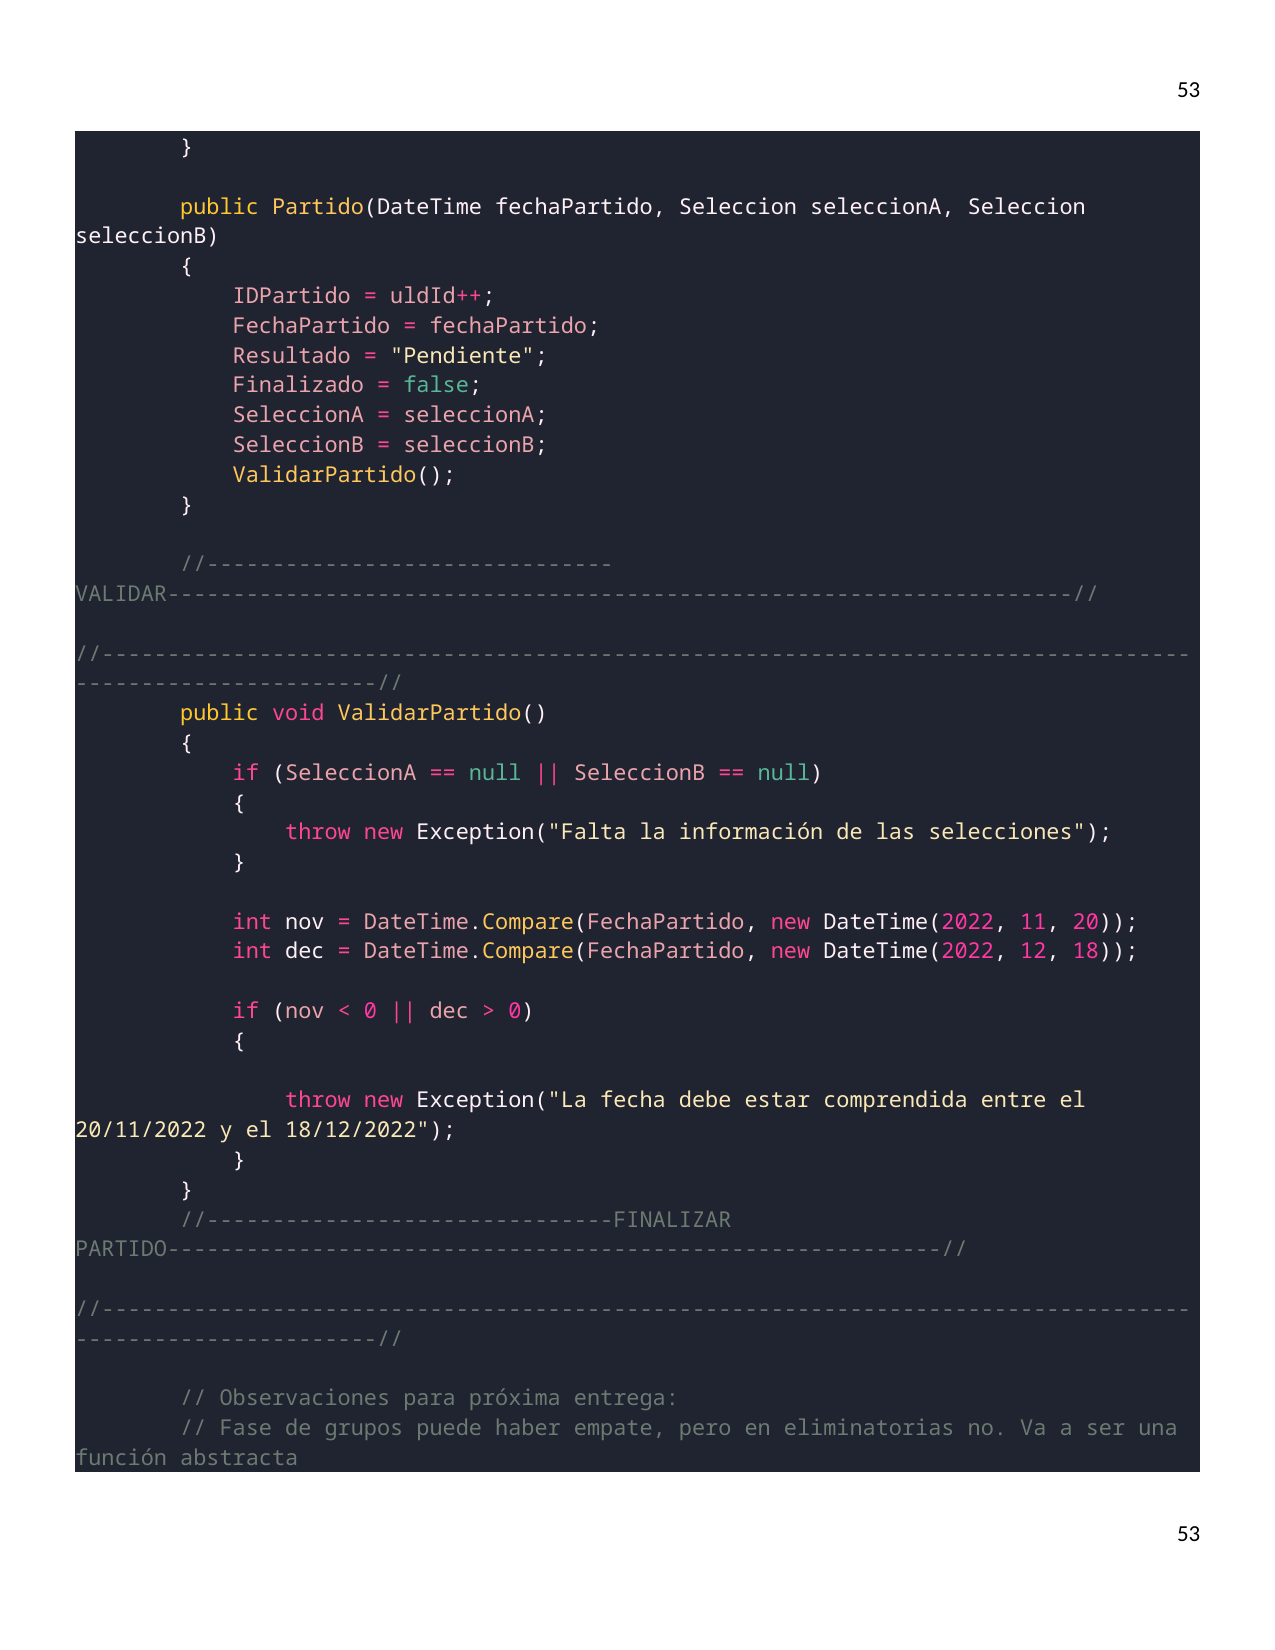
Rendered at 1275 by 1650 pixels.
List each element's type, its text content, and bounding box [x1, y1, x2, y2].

text public Partido(DateTime fechaPartido, Seleccion seleccionA, Seleccion seleccionB) [75, 191, 1200, 250]
text Resultado = "Pendiente"; [75, 339, 1200, 369]
text SeleccionB = seleccionB; [75, 429, 1200, 459]
text // Observaciones para próxima entrega: [75, 1382, 1200, 1412]
text // Fase de grupos puede haber empate, pero en eliminatorias no. Va a ser una función abstracta [75, 1412, 1200, 1472]
text Finalizado = false; [75, 369, 1200, 399]
text //-------------------------------VALIDAR---------------------------------------------------------------------// [75, 548, 1200, 608]
text { [75, 1025, 1200, 1054]
text if (SeleccionA == null || SeleccionB == null) [75, 757, 1200, 786]
text //-------------------------------FINALIZAR PARTIDO-----------------------------------------------------------// [75, 1203, 1200, 1263]
text public void ValidarPartido() [75, 697, 1200, 727]
text } [75, 1144, 1200, 1174]
text } [75, 846, 1200, 876]
text } [75, 488, 1200, 518]
text if (nov < 0 || dec > 0) [75, 995, 1200, 1025]
text //----------------------------------------------------------------------------------------------------------// [75, 1263, 1200, 1352]
text { [75, 727, 1200, 757]
text int dec = DateTime.Compare(FechaPartido, new DateTime(2022, 12, 18)); [75, 935, 1200, 965]
text int nov = DateTime.Compare(FechaPartido, new DateTime(2022, 11, 20)); [75, 906, 1200, 935]
text throw new Exception("Falta la información de las selecciones"); [75, 816, 1200, 846]
text SeleccionA = seleccionA; [75, 399, 1200, 429]
text IDPartido = uldId++; [75, 280, 1200, 310]
text { [75, 250, 1200, 280]
text } [75, 1174, 1200, 1203]
text FechaPartido = fechaPartido; [75, 310, 1200, 339]
text } [75, 131, 1200, 161]
text throw new Exception("La fecha debe estar comprendida entre el 20/11/2022 y el 18/12/2022"); [75, 1084, 1200, 1144]
text ValidarPartido(); [75, 459, 1200, 488]
text { [75, 786, 1200, 816]
text //----------------------------------------------------------------------------------------------------------// [75, 608, 1200, 697]
